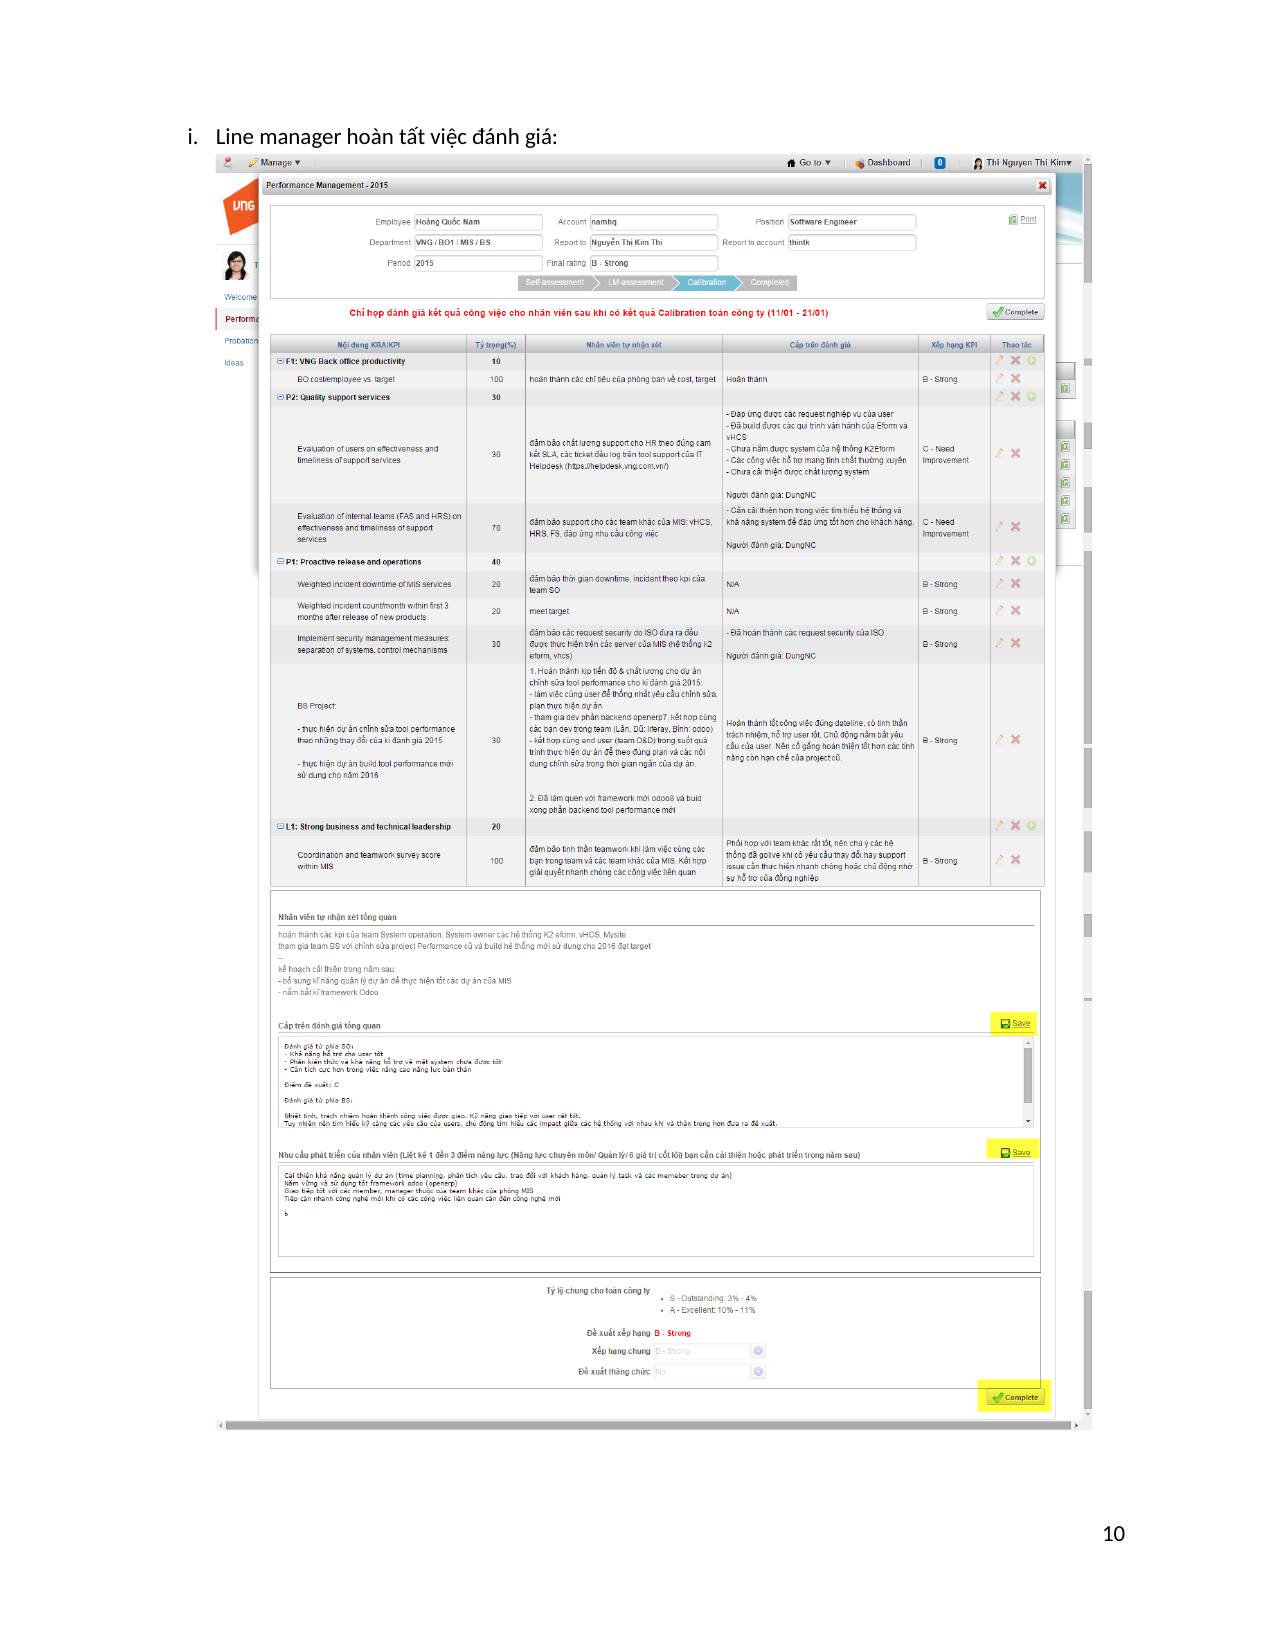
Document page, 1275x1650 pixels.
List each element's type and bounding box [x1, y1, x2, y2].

picture [215, 154, 1093, 1430]
list [187, 122, 1125, 1493]
